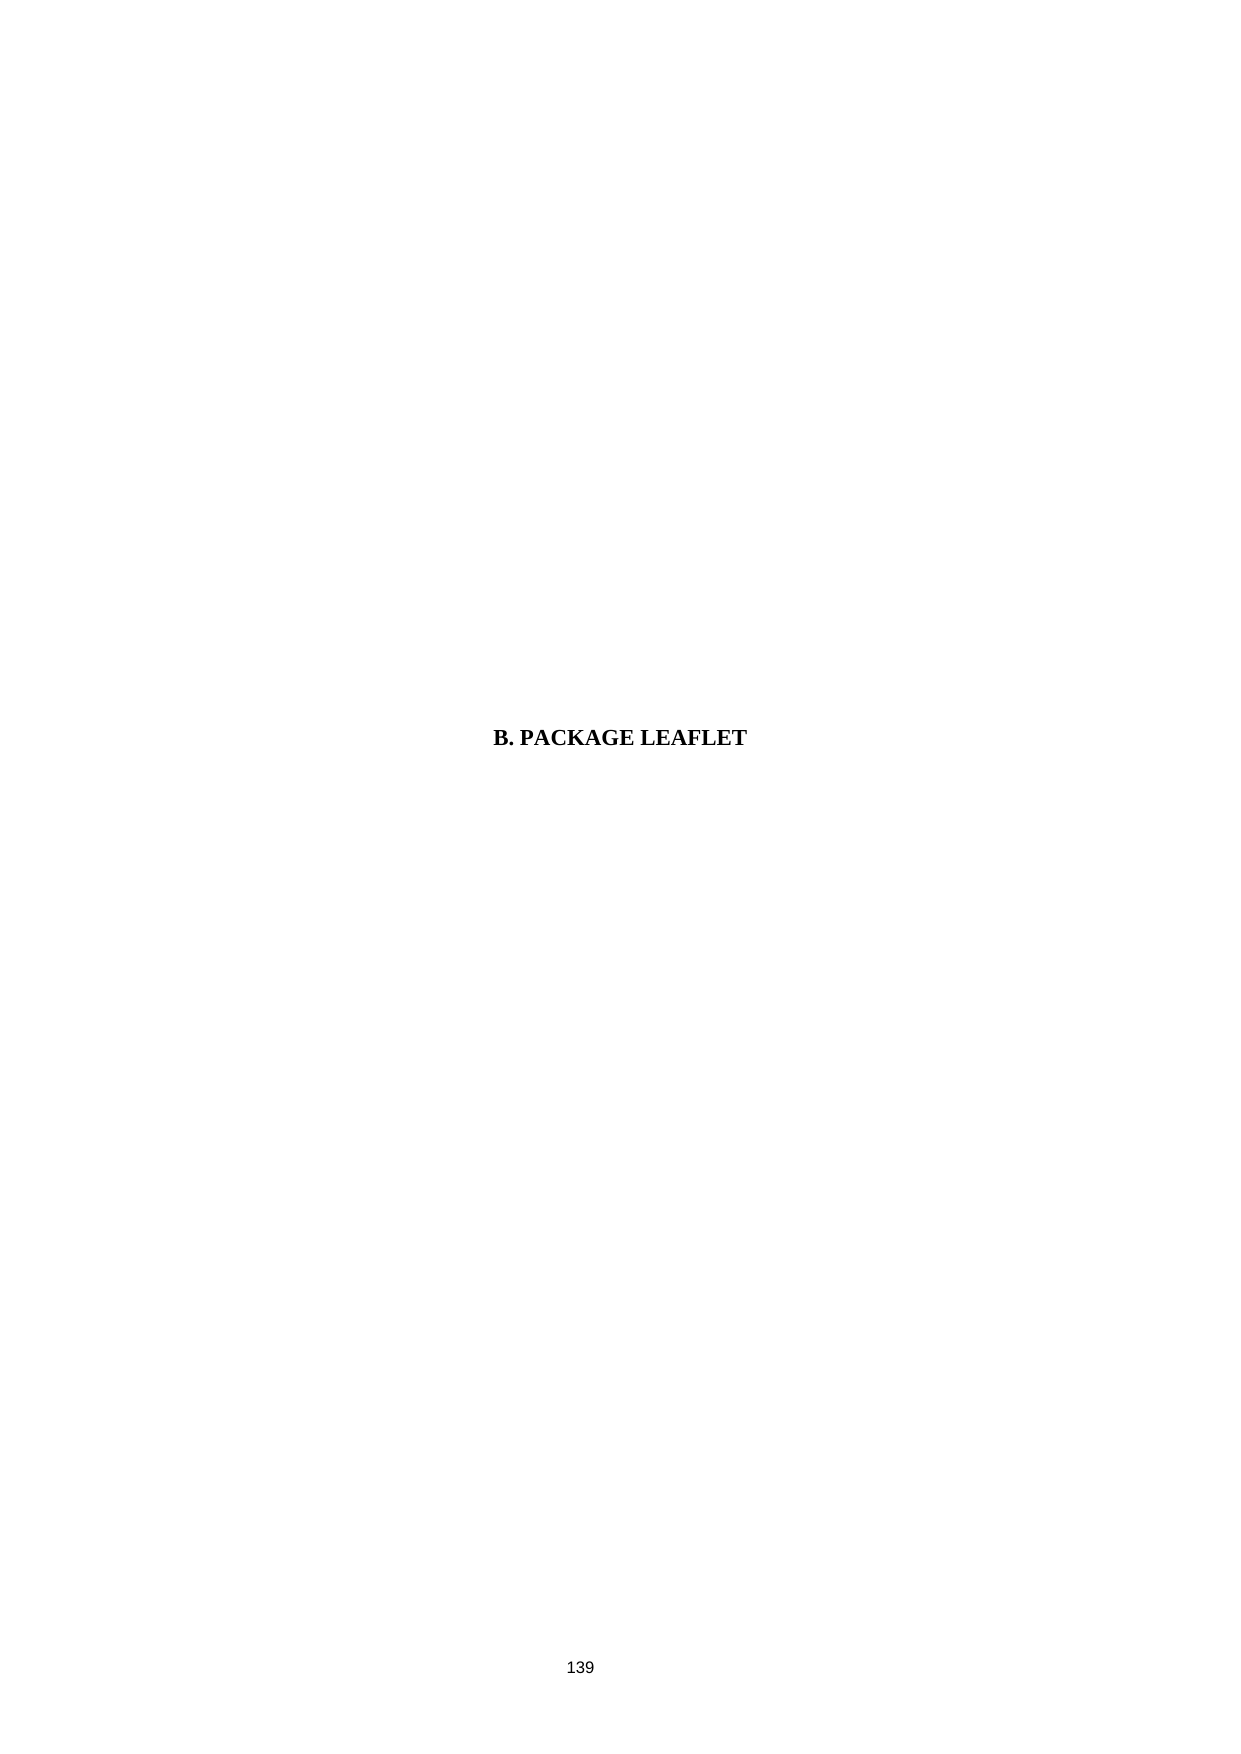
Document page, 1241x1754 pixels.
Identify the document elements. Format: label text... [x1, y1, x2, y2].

text B. PACKAGE LEAFLET [148, 724, 1092, 751]
